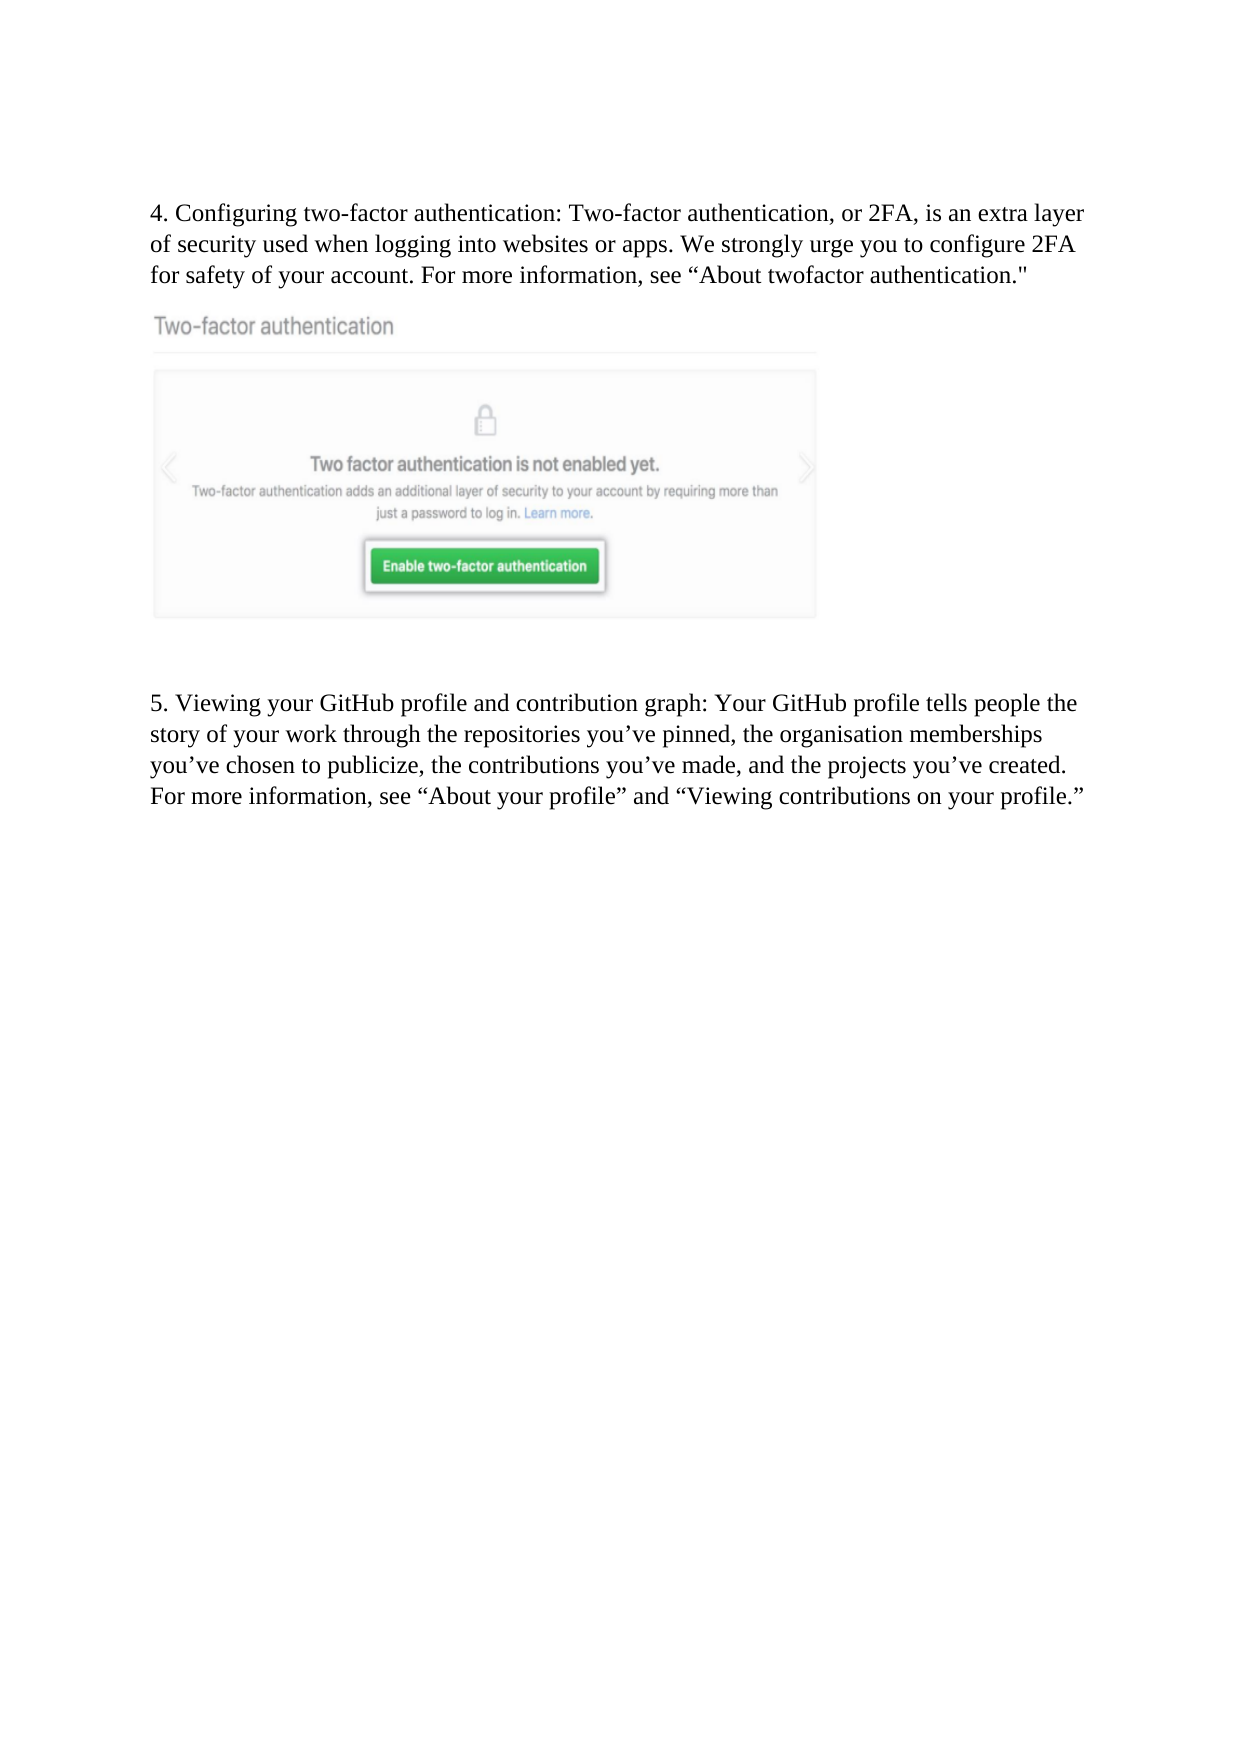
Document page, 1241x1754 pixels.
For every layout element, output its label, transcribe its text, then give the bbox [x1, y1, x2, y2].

picture [150, 307, 821, 622]
text 4. Configuring two-factor authentication: Two-factor authentication, or 2FA, is an extra layer of security used when logging into websites or apps. We strongly urge you to configure 2FA for safety of your account. For more information, see “About twofactor authentication." [150, 198, 1090, 288]
text 5. Viewing your GitHub profile and contribution graph: Your GitHub profile tells people the story of your work through the repositories you’ve pinned, the organisation memberships you’ve chosen to publicize, the contributions you’ve made, and the projects you’ve created. For more information, see “About your profile” and “Viewing contributions on your profile.” [150, 688, 1090, 810]
